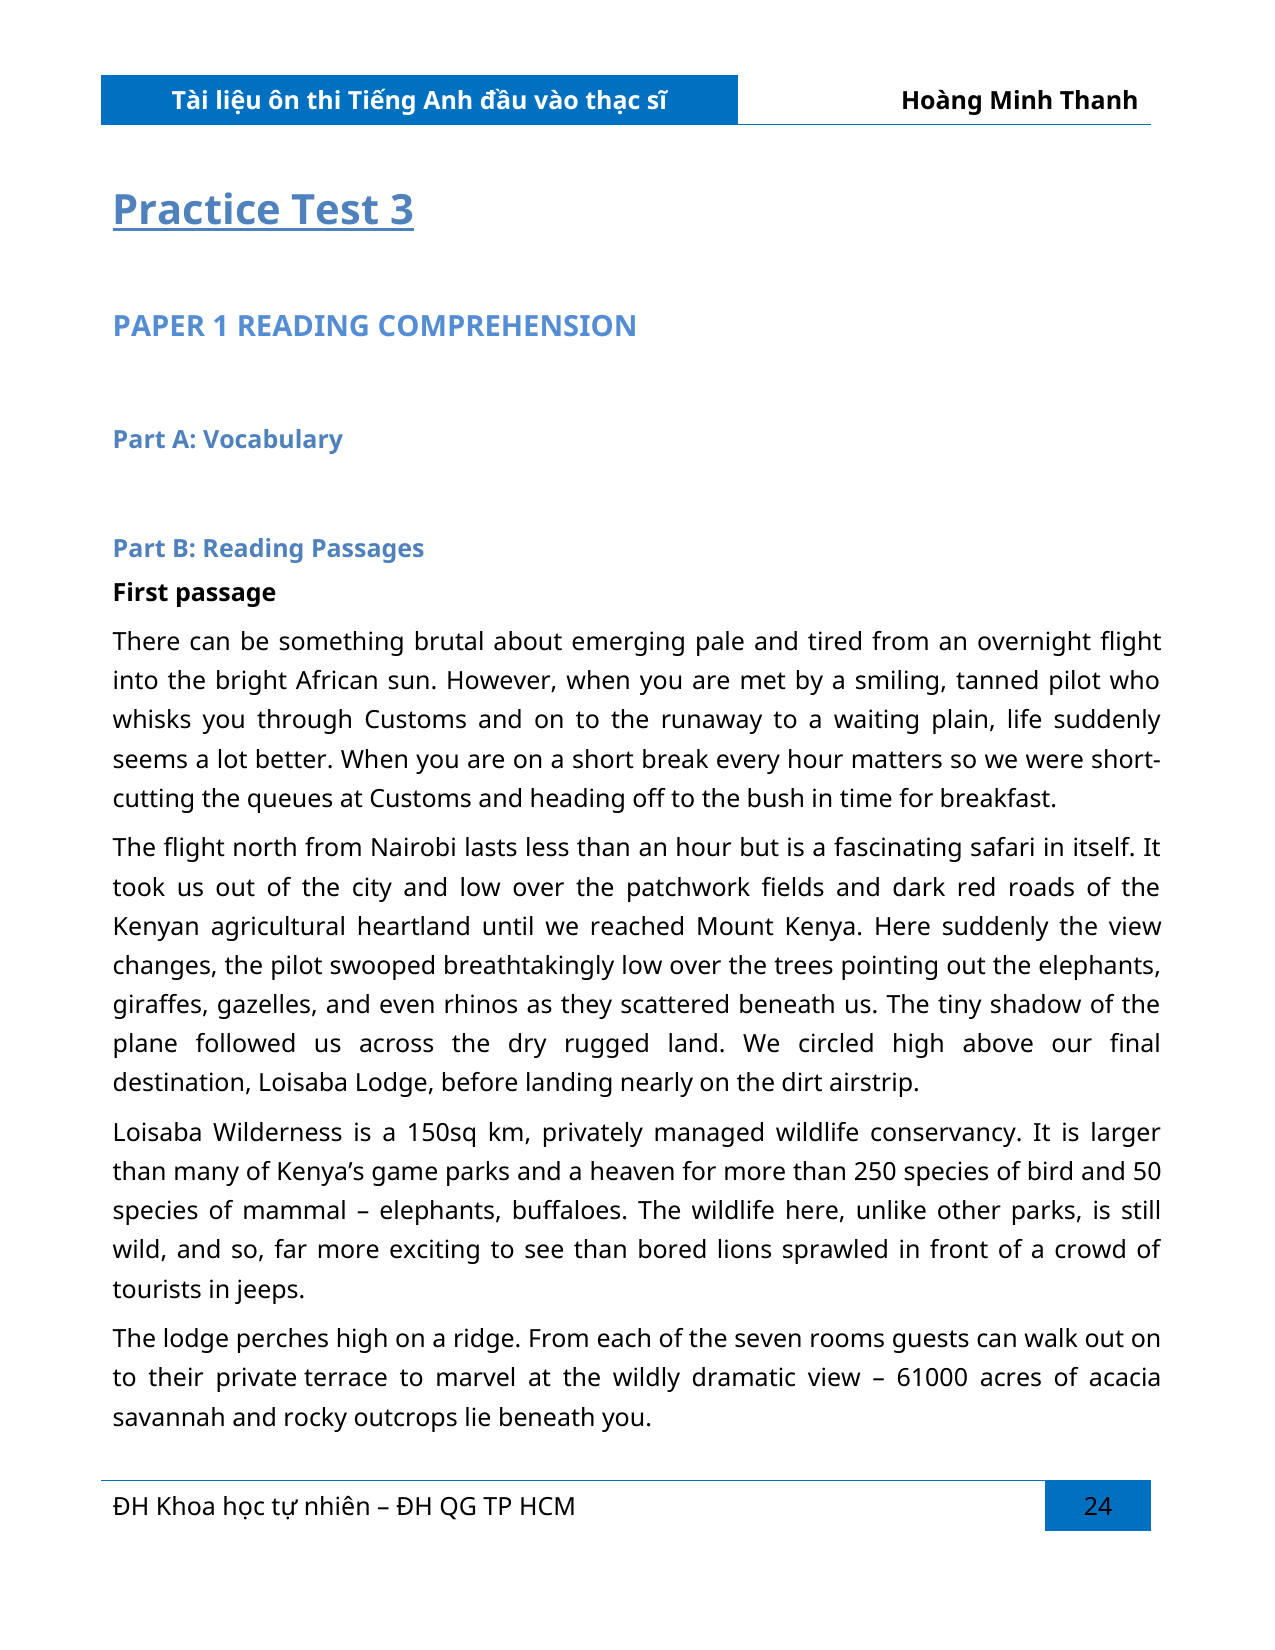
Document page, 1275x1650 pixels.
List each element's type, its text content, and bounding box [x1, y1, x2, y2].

subtitle Practice Test 3 [112, 180, 1162, 237]
text Loisaba Wilderness is a 150sq km, privately managed wildlife conservancy. It is larger than many of Kenya’s game parks and a heaven for more than 250 species of bird and 50 species of mammal – elephants, buffaloes. The wildlife here, unlike other parks, is still wild, and so, far more exciting to see than bored lions sprawled in front of a crowd of tourists in jeeps. [112, 1114, 1162, 1305]
text The lodge perches high on a ridge. From each of the seven rooms guests can walk out on to their private terrace to marvel at the wildly dramatic view – 61000 acres of acacia savannah and rocky outcrops lie beneath you. [112, 1321, 1162, 1433]
subtitle Part A: Vocabulary [112, 421, 1162, 455]
subtitle PAPER 1 READING COMPREHENSION [112, 305, 1162, 345]
subtitle First passage [112, 574, 1162, 608]
text There can be something brutal about emerging pale and tired from an overnight flight into the bright African sun. However, when you are met by a smiling, tanned pilot who whisks you through Customs and on to the runaway to a waiting plain, life suddenly seems a lot better. When you are on a short break every hour matters so we were short-cutting the queues at Customs and heading off to the bush in time for breakfast. [112, 624, 1162, 814]
text The flight north from Nairobi lasts less than an hour but is a fascinating safari in itself. It took us out of the city and low over the patchwork fields and dark red roads of the Kenyan agricultural heartland until we reached Mount Kenya. Here suddenly the view changes, the pilot swooped breathtakingly low over the trees pointing out the elephants, giraffes, gazelles, and even rhinos as they scattered beneath us. The tiny shadow of the plane followed us across the dry rugged land. We circled high above our final destination, Loisaba Lodge, before landing nearly on the dirt airstrip. [112, 830, 1162, 1099]
subtitle Part B: Reading Passages [112, 531, 1162, 565]
